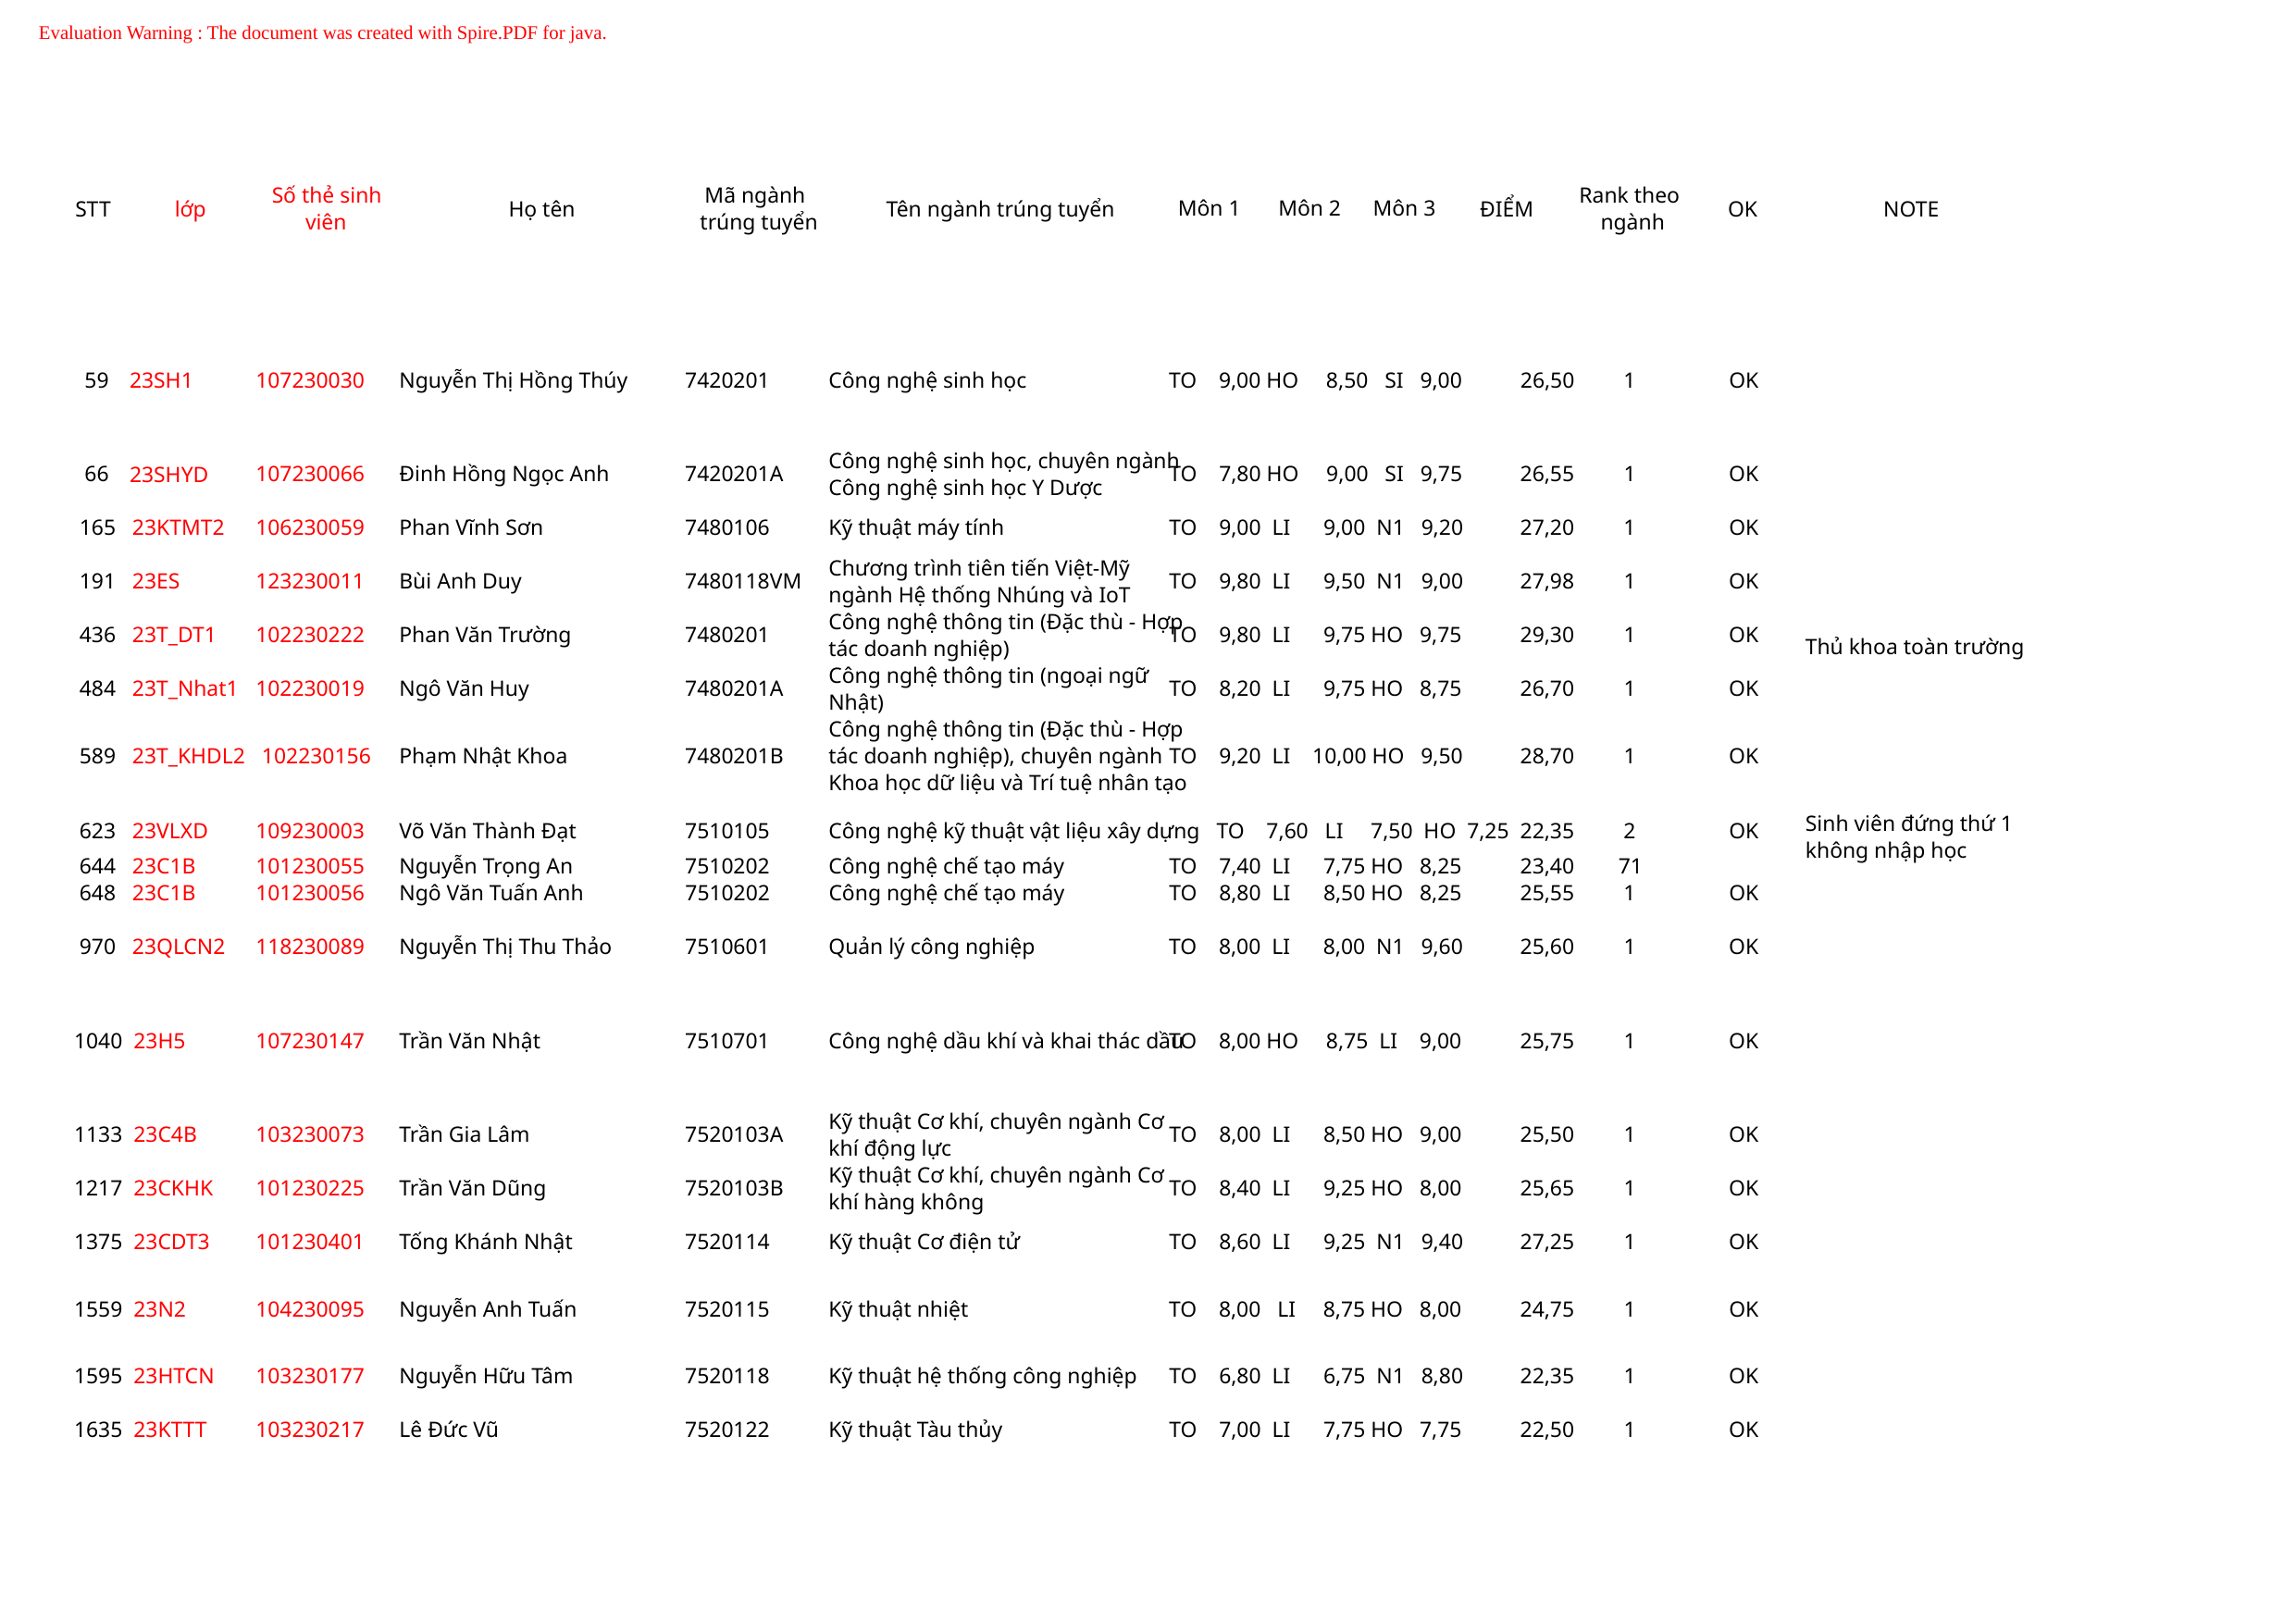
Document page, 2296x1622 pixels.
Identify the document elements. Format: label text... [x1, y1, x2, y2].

text Đinh Hồng Ngọc Anh [399, 462, 630, 487]
text 623 23VLXD [80, 818, 247, 844]
text 1 [1623, 462, 1658, 487]
text 7510105 [685, 818, 790, 844]
text TO 8,60 LI 9,25 N1 9,40 [1169, 1230, 1494, 1255]
text OK [1729, 623, 1786, 648]
text 7480118VM [685, 569, 827, 594]
text 22,50 [1520, 1418, 1595, 1442]
text khí hàng không [828, 1189, 998, 1215]
text 71 [1618, 854, 1665, 879]
text 1 [1623, 935, 1658, 960]
text 103230073 [255, 1122, 384, 1147]
text 2 [1623, 818, 1658, 844]
text 66 [84, 462, 130, 487]
text Nguyễn Anh Tuấn [399, 1296, 597, 1322]
text 107230147 [255, 1028, 384, 1054]
text OK [1729, 1418, 1786, 1442]
text 26,50 [1520, 367, 1596, 392]
text 1 [1623, 1364, 1658, 1389]
text 109230003 [255, 818, 384, 844]
text OK [1729, 1230, 1786, 1255]
text 25,60 [1520, 935, 1595, 960]
text Kỹ thuật hệ thống công nghiệp [828, 1364, 1142, 1389]
text 7420201A [685, 462, 807, 487]
text Môn 1 [1178, 195, 1266, 221]
text STT [75, 196, 143, 221]
text 23SH1 [130, 368, 219, 393]
text 102230019 [255, 676, 384, 701]
text tác doanh nghiệp) [828, 636, 1020, 661]
text Thủ khoa toàn trường [1806, 634, 2033, 660]
text lớp [174, 196, 230, 221]
text ngành Hệ thống Nhúng và IoT [828, 582, 1138, 608]
text Kỹ thuật Cơ khí, chuyên ngành Cơ [828, 1108, 1185, 1134]
text 22,35 [1520, 818, 1595, 844]
text 101230225 [255, 1176, 384, 1201]
text OK [1729, 1028, 1785, 1054]
text 7480106 [685, 515, 790, 540]
text Kỹ thuật nhiệt [828, 1296, 987, 1322]
text 7520118 [685, 1364, 790, 1389]
text TO 8,80 LI 8,50 HO 8,25 [1169, 881, 1494, 906]
text Công nghệ chế tạo máy [828, 854, 1074, 879]
text OK [1729, 935, 1786, 960]
text 436 23T_DT1 [80, 623, 253, 648]
text 1 [1623, 623, 1658, 648]
text 1595 23HTCN [74, 1364, 249, 1389]
text 123230011 [255, 569, 384, 594]
text 103230217 [255, 1418, 384, 1442]
text Phạm Nhật Khoa [399, 743, 584, 769]
text OK [1729, 462, 1786, 487]
text TO 8,00 HO 8,75 LI 9,00 [1169, 1028, 1494, 1054]
text ĐIỂM [1480, 196, 1567, 221]
text Công nghệ sinh học, chuyên ngành [828, 448, 1187, 474]
text 7510701 [685, 1028, 790, 1054]
text 7510202 [685, 854, 790, 879]
text TO 9,80 LI 9,50 N1 9,00 [1169, 569, 1494, 594]
text TO 8,40 LI 9,25 HO 8,00 [1169, 1176, 1494, 1201]
text OK [1729, 515, 1786, 540]
text 118230089 [255, 935, 384, 960]
text Môn 3 [1372, 195, 1460, 221]
text 7520103B [685, 1176, 806, 1201]
text 644 23C1B [80, 854, 225, 879]
text 107230066 [255, 462, 384, 487]
text Công nghệ thông tin (ngoại ngữ [828, 662, 1159, 688]
text Evaluation Warning : The document was created with Spire.PDF for java. [39, 21, 747, 44]
text TO 8,20 LI 9,75 HO 8,75 [1169, 676, 1494, 701]
text OK [1729, 818, 1786, 844]
text Phan Văn Trường [399, 623, 591, 648]
text Quản lý công nghiệp [828, 935, 1048, 960]
text Môn 2 [1278, 195, 1366, 221]
text Công nghệ dầu khí và khai thác dầu [828, 1028, 1169, 1054]
text TO 6,80 LI 6,75 N1 8,80 [1169, 1364, 1494, 1389]
text khí động lực [828, 1135, 970, 1160]
text TO 9,00 HO 8,50 SI 9,00 [1169, 367, 1494, 392]
text 7520122 [685, 1418, 790, 1442]
text Công nghệ sinh học [828, 367, 1038, 392]
text TO 9,20 LI 10,00 HO 9,50 [1169, 743, 1494, 769]
text 484 23T_Nhat1 [80, 676, 255, 701]
text 25,65 [1520, 1176, 1595, 1201]
text Tống Khánh Nhật [399, 1230, 592, 1255]
text Mã ngành [704, 183, 836, 208]
text Tên ngành trúng tuyển [886, 196, 1141, 221]
text 104230095 [255, 1296, 384, 1322]
text TO 9,80 LI 9,75 HO 9,75 [1169, 623, 1494, 648]
text TO 7,00 LI 7,75 HO 7,75 [1169, 1418, 1494, 1442]
text 29,30 [1520, 623, 1595, 648]
text OK [1729, 743, 1786, 769]
text TO 7,80 HO 9,00 SI 9,75 [1169, 462, 1494, 487]
text 1 [1623, 515, 1658, 540]
text Kỹ thuật Cơ điện tử [828, 1230, 1038, 1255]
text 107230030 [255, 367, 384, 392]
text Ngô Văn Huy [399, 676, 554, 701]
text 7520103A [685, 1122, 807, 1147]
text 1559 23N2 [74, 1296, 210, 1322]
text Công nghệ sinh học Y Dược [828, 475, 1120, 501]
text 106230059 [255, 515, 384, 540]
text 101230056 [255, 881, 384, 906]
text OK [1729, 881, 1786, 906]
text 1 [1623, 1122, 1658, 1147]
text TO 7,40 LI 7,75 HO 8,25 [1169, 854, 1494, 879]
text Nguyễn Trọng An [399, 854, 594, 879]
text 1375 23CDT3 [74, 1230, 242, 1255]
text Ngô Văn Tuấn Anh [399, 881, 608, 906]
text 1 [1623, 1418, 1658, 1442]
text 23SHYD [130, 462, 242, 488]
text tác doanh nghiệp), chuyên ngành [828, 743, 1168, 769]
text 1 [1623, 1176, 1658, 1201]
text Trần Gia Lâm [399, 1122, 555, 1147]
text 102230222 [255, 623, 384, 648]
text Rank theo [1579, 183, 1712, 208]
text Họ tên [508, 196, 599, 221]
text Trần Văn Nhật [399, 1028, 564, 1054]
text Công nghệ thông tin (Đặc thù - Hợp [828, 716, 1198, 742]
text 1 [1623, 743, 1658, 769]
text 7480201B [685, 743, 806, 769]
text OK [1729, 569, 1786, 594]
text OK [1729, 1122, 1786, 1147]
text 1 [1623, 1296, 1658, 1322]
text 27,25 [1520, 1230, 1595, 1255]
text TO 9,00 LI 9,00 N1 9,20 [1169, 515, 1494, 540]
text 23,40 [1520, 854, 1595, 879]
text 1 [1623, 1028, 1658, 1054]
text 7510601 [685, 935, 790, 960]
text 25,55 [1520, 881, 1595, 906]
text 970 23QLCN2 [80, 935, 255, 960]
text 1 [1623, 881, 1658, 906]
text viên [305, 210, 370, 235]
text Công nghệ kỹ thuật vật liệu xây dựng TO 7,60 LI 7,50 HO 7,25 [828, 818, 1520, 844]
text 1 [1623, 676, 1658, 701]
text Sinh viên đứng thứ 1 [1806, 811, 2032, 836]
text 27,20 [1520, 515, 1595, 540]
text 103230177 [255, 1364, 384, 1389]
text 648 23C1B [80, 881, 225, 906]
text Nguyễn Thị Hồng Thúy [399, 367, 649, 392]
text Chương trình tiên tiến Việt-Mỹ [828, 555, 1153, 581]
text 1040 23H5 [74, 1028, 212, 1054]
text Nguyễn Thị Thu Thảo [399, 935, 633, 960]
text không nhập học [1806, 838, 1978, 863]
text 24,75 [1520, 1296, 1595, 1322]
text TO 8,00 LI 8,50 HO 9,00 [1169, 1122, 1494, 1147]
text Kỹ thuật máy tính [828, 515, 1022, 540]
text OK [1729, 1296, 1786, 1322]
text 25,75 [1520, 1028, 1595, 1054]
text 25,50 [1520, 1122, 1595, 1147]
text 26,55 [1520, 462, 1595, 487]
text Kỹ thuật Cơ khí, chuyên ngành Cơ [828, 1162, 1185, 1188]
text 27,98 [1520, 569, 1595, 594]
text 191 23ES [80, 569, 209, 594]
text OK [1729, 1176, 1786, 1201]
text OK [1728, 196, 1787, 221]
text OK [1729, 676, 1786, 701]
text 1 [1623, 1230, 1658, 1255]
text Nguyễn Hữu Tâm [399, 1364, 593, 1389]
text 1 [1623, 367, 1658, 392]
text 1133 23C4B [74, 1122, 226, 1147]
text 7520114 [685, 1230, 790, 1255]
text Khoa học dữ liệu và Trí tuệ nhân tạo [828, 770, 1198, 795]
text Kỹ thuật Tàu thủy [828, 1418, 1024, 1442]
text Số thẻ sinh [271, 183, 410, 208]
text NOTE [1883, 196, 1973, 221]
text TO 8,00 LI 8,75 HO 8,00 [1169, 1296, 1494, 1322]
text OK [1729, 1364, 1786, 1389]
text 22,35 [1520, 1364, 1595, 1389]
text Trần Văn Dũng [399, 1176, 570, 1201]
text 165 23KTMT2 [80, 515, 255, 540]
text 7480201A [685, 676, 807, 701]
text 589 23T_KHDL2 102230156 [80, 743, 399, 769]
text ngành [1600, 210, 1686, 235]
text OK [1729, 367, 1786, 392]
text Công nghệ chế tạo máy [828, 881, 1074, 906]
text Lê Đức Vũ [399, 1418, 527, 1442]
text 1217 23CKHK [74, 1176, 254, 1201]
text 1635 23KTTT [74, 1418, 246, 1442]
text trúng tuyển [700, 210, 841, 235]
text 26,70 [1520, 676, 1595, 701]
text Bùi Anh Duy [399, 569, 549, 594]
text 28,70 [1520, 743, 1595, 769]
text 59 [84, 367, 131, 392]
text 7510202 [685, 881, 790, 906]
text 7420201 [685, 367, 790, 392]
text Công nghệ thông tin (Đặc thù - Hợp [828, 609, 1198, 635]
text 7480201 [685, 623, 790, 648]
text 1 [1623, 569, 1658, 594]
text TO 8,00 LI 8,00 N1 9,60 [1169, 935, 1494, 960]
text 7520115 [685, 1296, 790, 1322]
text Phan Vĩnh Sơn [399, 515, 565, 540]
text 101230055 [255, 854, 384, 879]
text 101230401 [255, 1230, 384, 1255]
text Nhật) [828, 689, 905, 715]
text Võ Văn Thành Đạt [399, 818, 602, 844]
